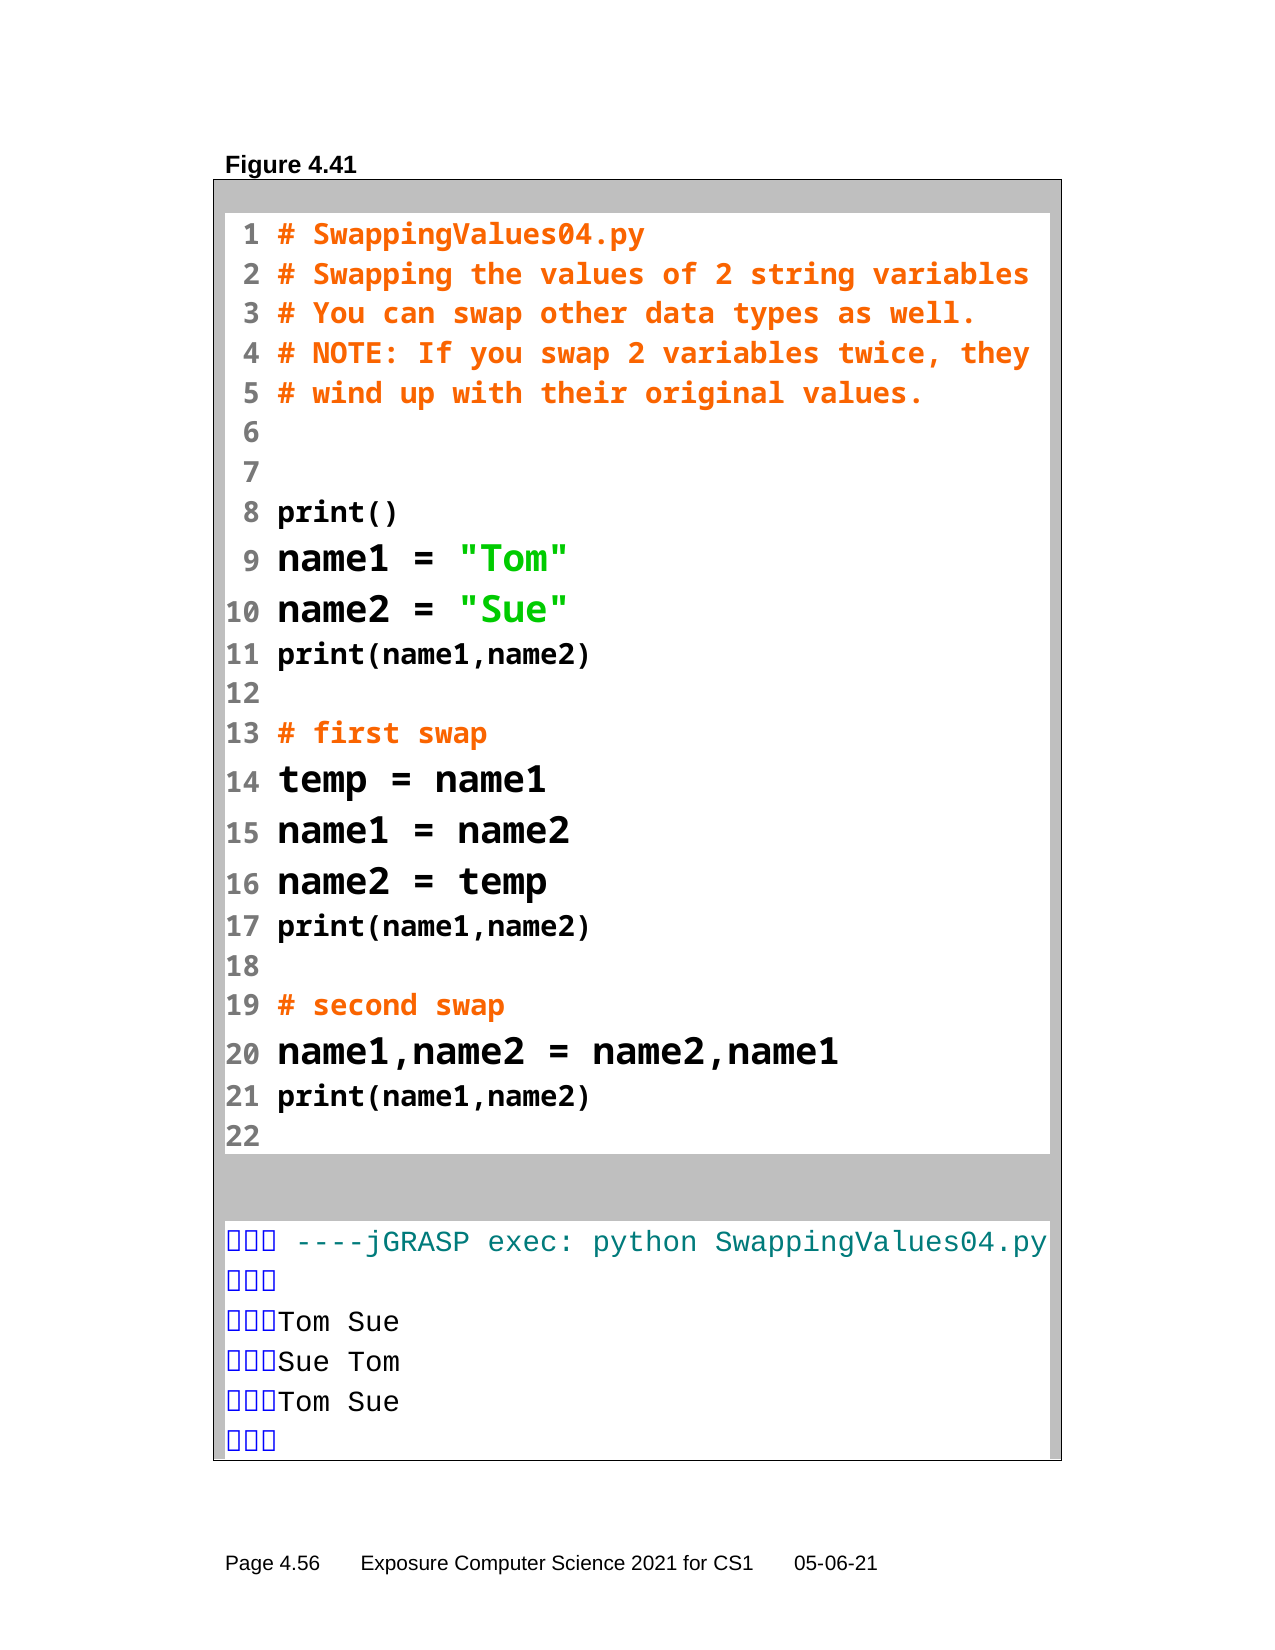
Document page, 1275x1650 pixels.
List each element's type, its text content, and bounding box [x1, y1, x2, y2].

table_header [214, 180, 1061, 1459]
text Figure 4.41 [225, 150, 1050, 179]
